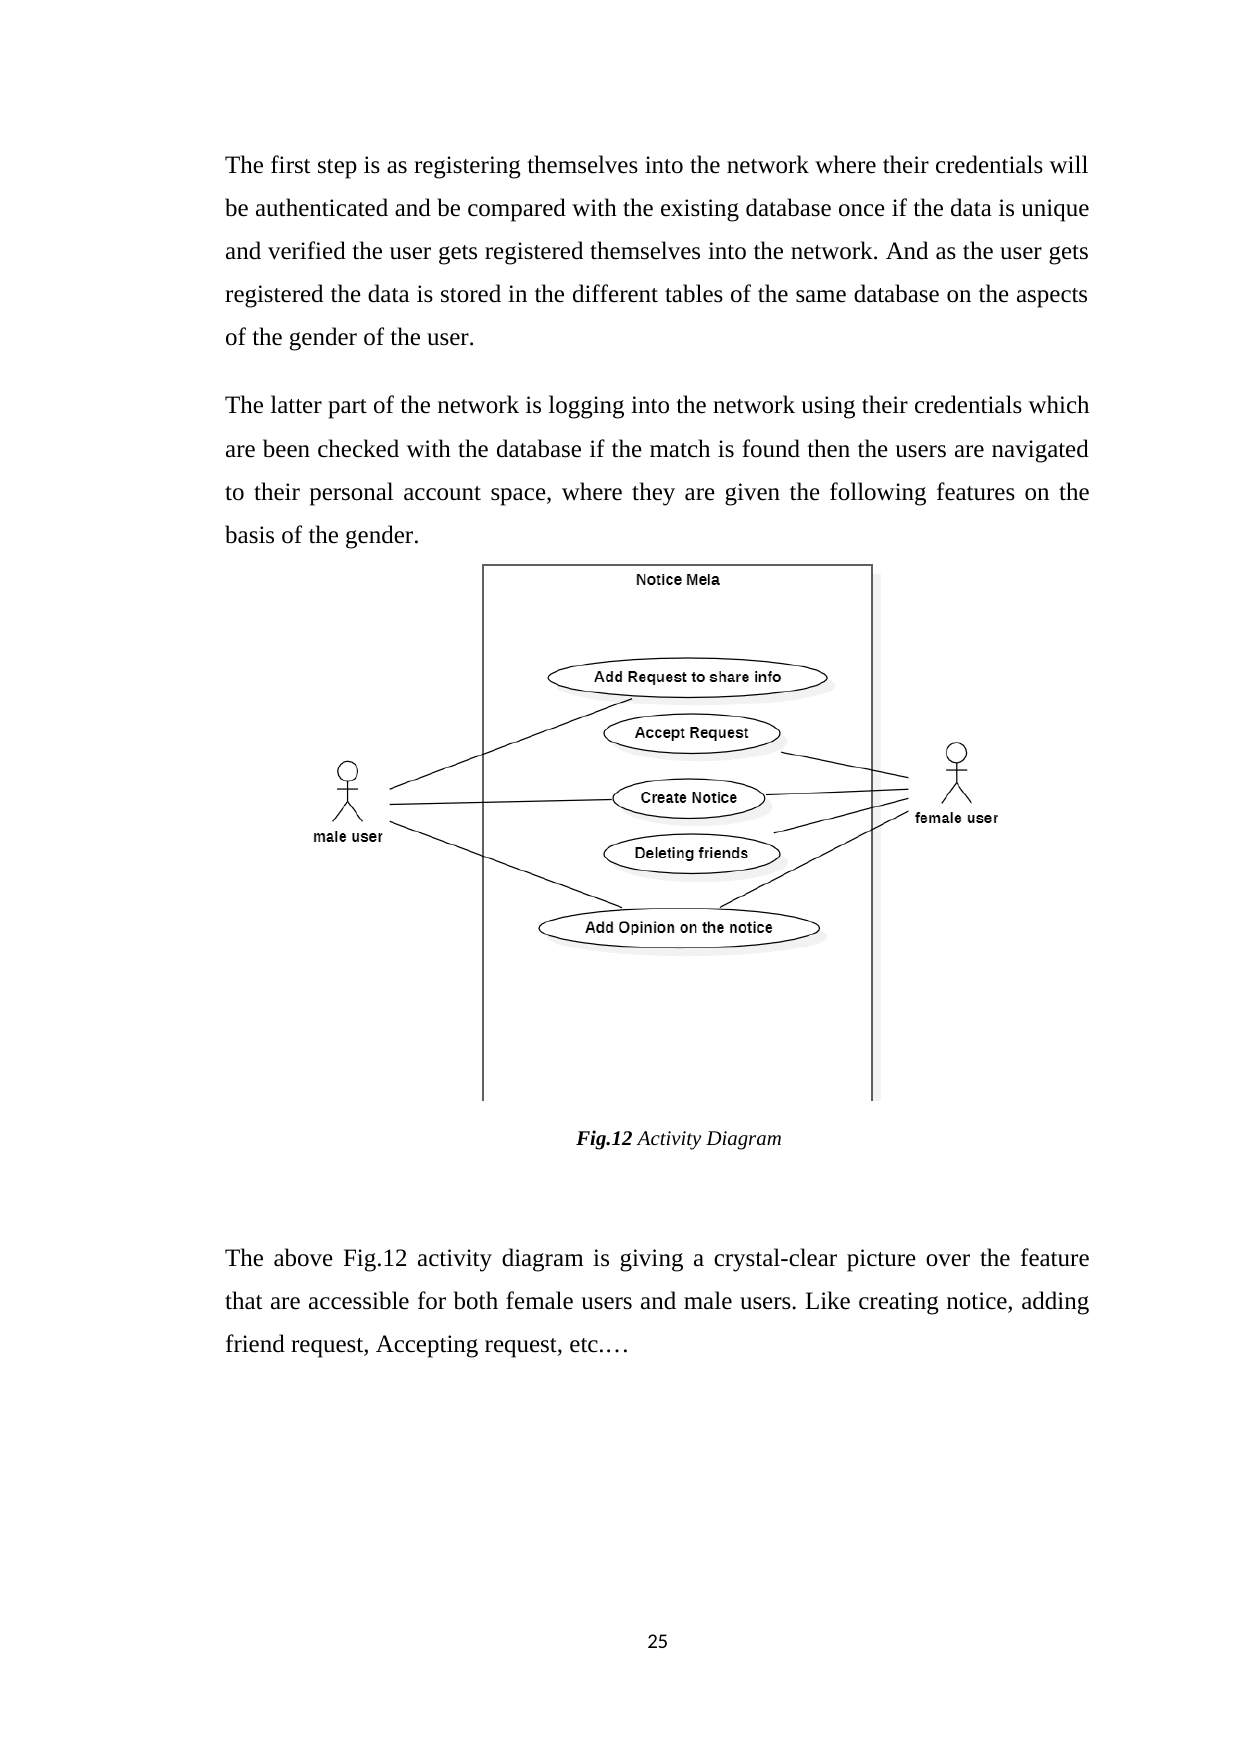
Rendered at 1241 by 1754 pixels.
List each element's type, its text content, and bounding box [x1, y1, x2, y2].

text The latter part of the network is logging into the network using their credentials which are been checked with the database if the match is found then the users are navigated to their personal account space, where they are given the following features on the basis of the gender. [225, 391, 1090, 549]
text The first step is as registering themselves into the network where their credentials will be authenticated and be compared with the existing database once if the data is unique and verified the user gets registered themselves into the network. And as the user gets registered the data is stored in the different tables of the same database on the aspects of the gender of the user. [225, 150, 1090, 351]
text The above Fig.12 activity diagram is giving a crystal-clear picture over the feature that are accessible for both female users and male users. Like creating notice, adding friend request, Accepting request, etc.… [225, 1243, 1090, 1358]
list Activity Diagram [172, 1126, 1090, 1149]
picture [306, 563, 1009, 1101]
